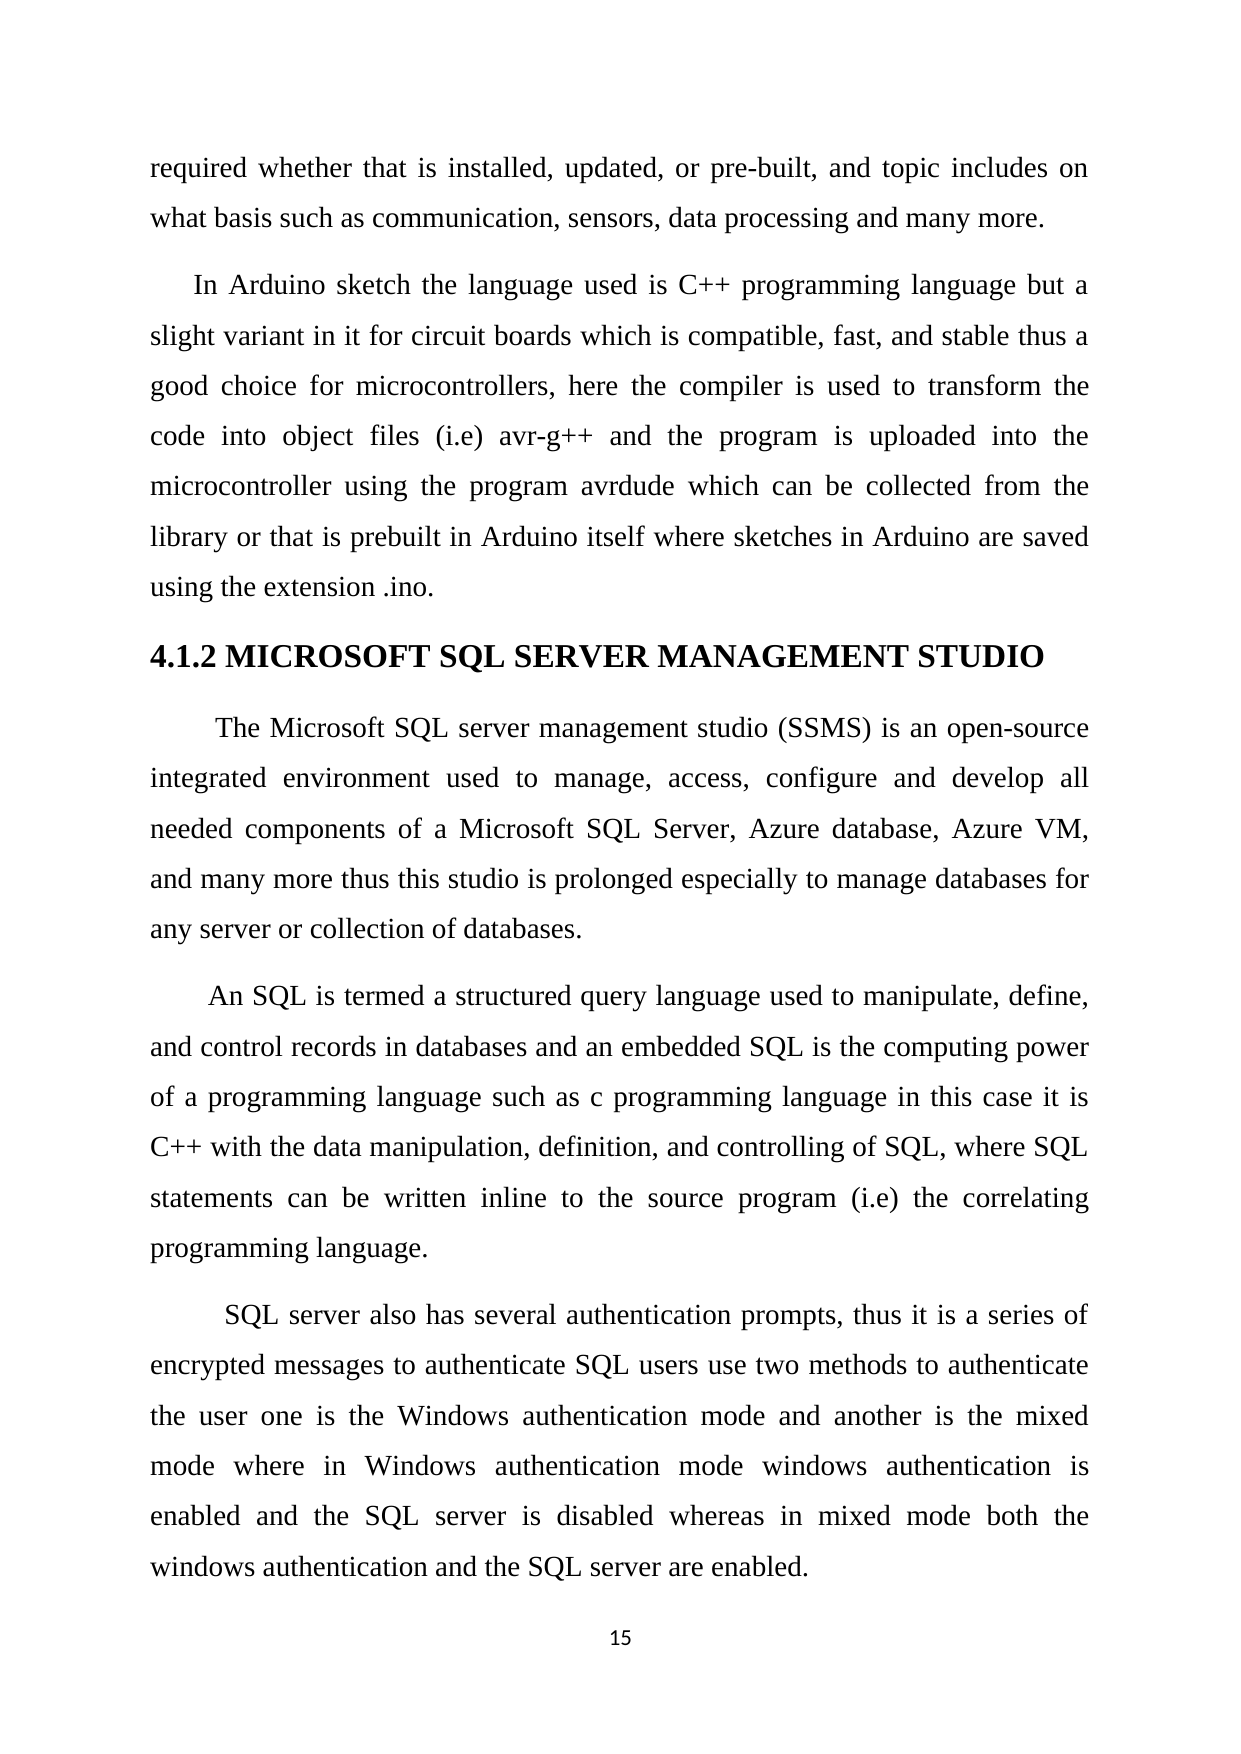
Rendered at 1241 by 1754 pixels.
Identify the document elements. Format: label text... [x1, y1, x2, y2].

text SQL server also has several authentication prompts, thus it is a series of encrypted messages to authenticate SQL users use two methods to authenticate the user one is the Windows authentication mode and another is the mixed mode where in Windows authentication mode windows authentication is enabled and the SQL server is disabled whereas in mixed mode both the windows authentication and the SQL server are enabled. [150, 1297, 1090, 1582]
text 4.1.2 MICROSOFT SQL SERVER MANAGEMENT STUDIO [150, 636, 1090, 674]
text An SQL is termed a structured query language used to manipulate, define, and control records in databases and an embedded SQL is the computing power of a programming language such as c programming language in this case it is C++ with the data manipulation, definition, and controlling of SQL, where SQL statements can be written inline to the source program (i.e) the correlating programming language. [150, 978, 1090, 1264]
text In Arduino sketch the language used is C++ programming language but a slight variant in it for circuit boards which is compatible, fast, and stable thus a good choice for microcontrollers, here the compiler is used to transform the code into object files (i.e) avr-g++ and the program is uploaded into the microcontroller using the program avrdude which can be collected from the library or that is prebuilt in Arduino itself where sketches in Arduino are saved using the extension .ino. [150, 267, 1090, 603]
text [150, 150, 1090, 234]
text The Microsoft SQL server management studio (SSMS) is an open-source integrated environment used to manage, access, configure and develop all needed components of a Microsoft SQL Server, Azure database, Azure VM, and many more thus this studio is prolonged especially to manage databases for any server or collection of databases. [150, 710, 1090, 945]
